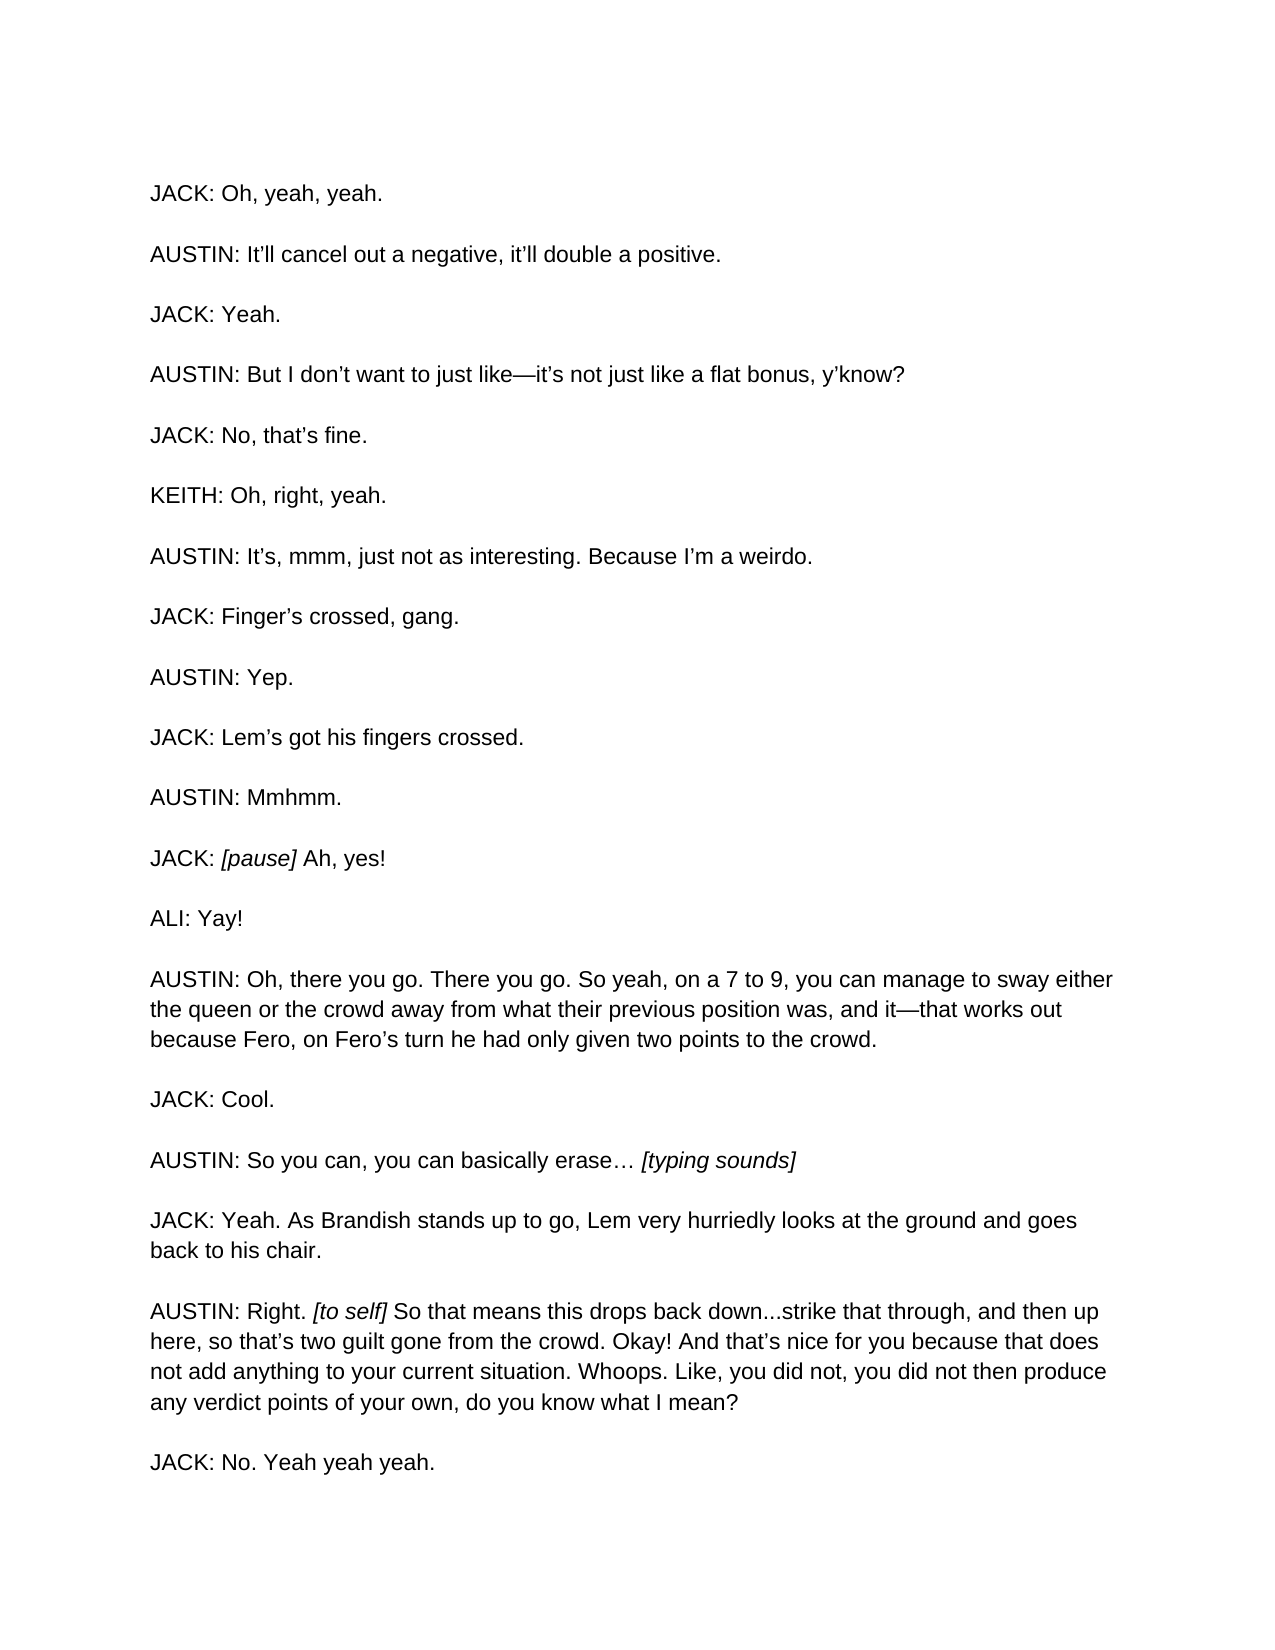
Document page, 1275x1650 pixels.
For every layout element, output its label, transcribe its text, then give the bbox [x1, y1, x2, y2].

text KEITH: Oh, right, yeah. [150, 482, 1125, 509]
text AUSTIN: Right. [to self] So that means this drops back down...strike that through, and then up here, so that’s two guilt gone from the crowd. Okay! And that’s nice for you because that does not add anything to your current situation. Whoops. Like, you did not, you did not then produce any verdict points of your own, do you know what I mean? [150, 1298, 1125, 1415]
text JACK: [pause] Ah, yes! [150, 845, 1125, 871]
text AUSTIN: It’ll cancel out a negative, it’ll double a positive. [150, 241, 1125, 267]
text AUSTIN: But I don’t want to just like—it’s not just like a flat bonus, y’know? [150, 361, 1125, 388]
text AUSTIN: Oh, there you go. There you go. So yeah, on a 7 to 9, you can manage to sway either the queen or the crowd away from what their previous position was, and it—that works out because Fero, on Fero’s turn he had only given two points to the crowd. [150, 966, 1125, 1052]
text JACK: No. Yeah yeah yeah. [150, 1449, 1125, 1475]
text AUSTIN: Yep. [150, 663, 1125, 690]
text AUSTIN: Mmhmm. [150, 784, 1125, 811]
text JACK: Cool. [150, 1086, 1125, 1113]
text JACK: Oh, yeah, yeah. [150, 180, 1125, 207]
text JACK: Lem’s got his fingers crossed. [150, 724, 1125, 750]
text JACK: No, that’s fine. [150, 422, 1125, 448]
text AUSTIN: So you can, you can basically erase… [typing sounds] [150, 1147, 1125, 1173]
text JACK: Finger’s crossed, gang. [150, 603, 1125, 629]
text ALI: Yay! [150, 905, 1125, 932]
text AUSTIN: It’s, mmm, just not as interesting. Because I’m a weirdo. [150, 543, 1125, 569]
text JACK: Yeah. [150, 301, 1125, 327]
text JACK: Yeah. As Brandish stands up to go, Lem very hurriedly looks at the ground and goes back to his chair. [150, 1207, 1125, 1264]
